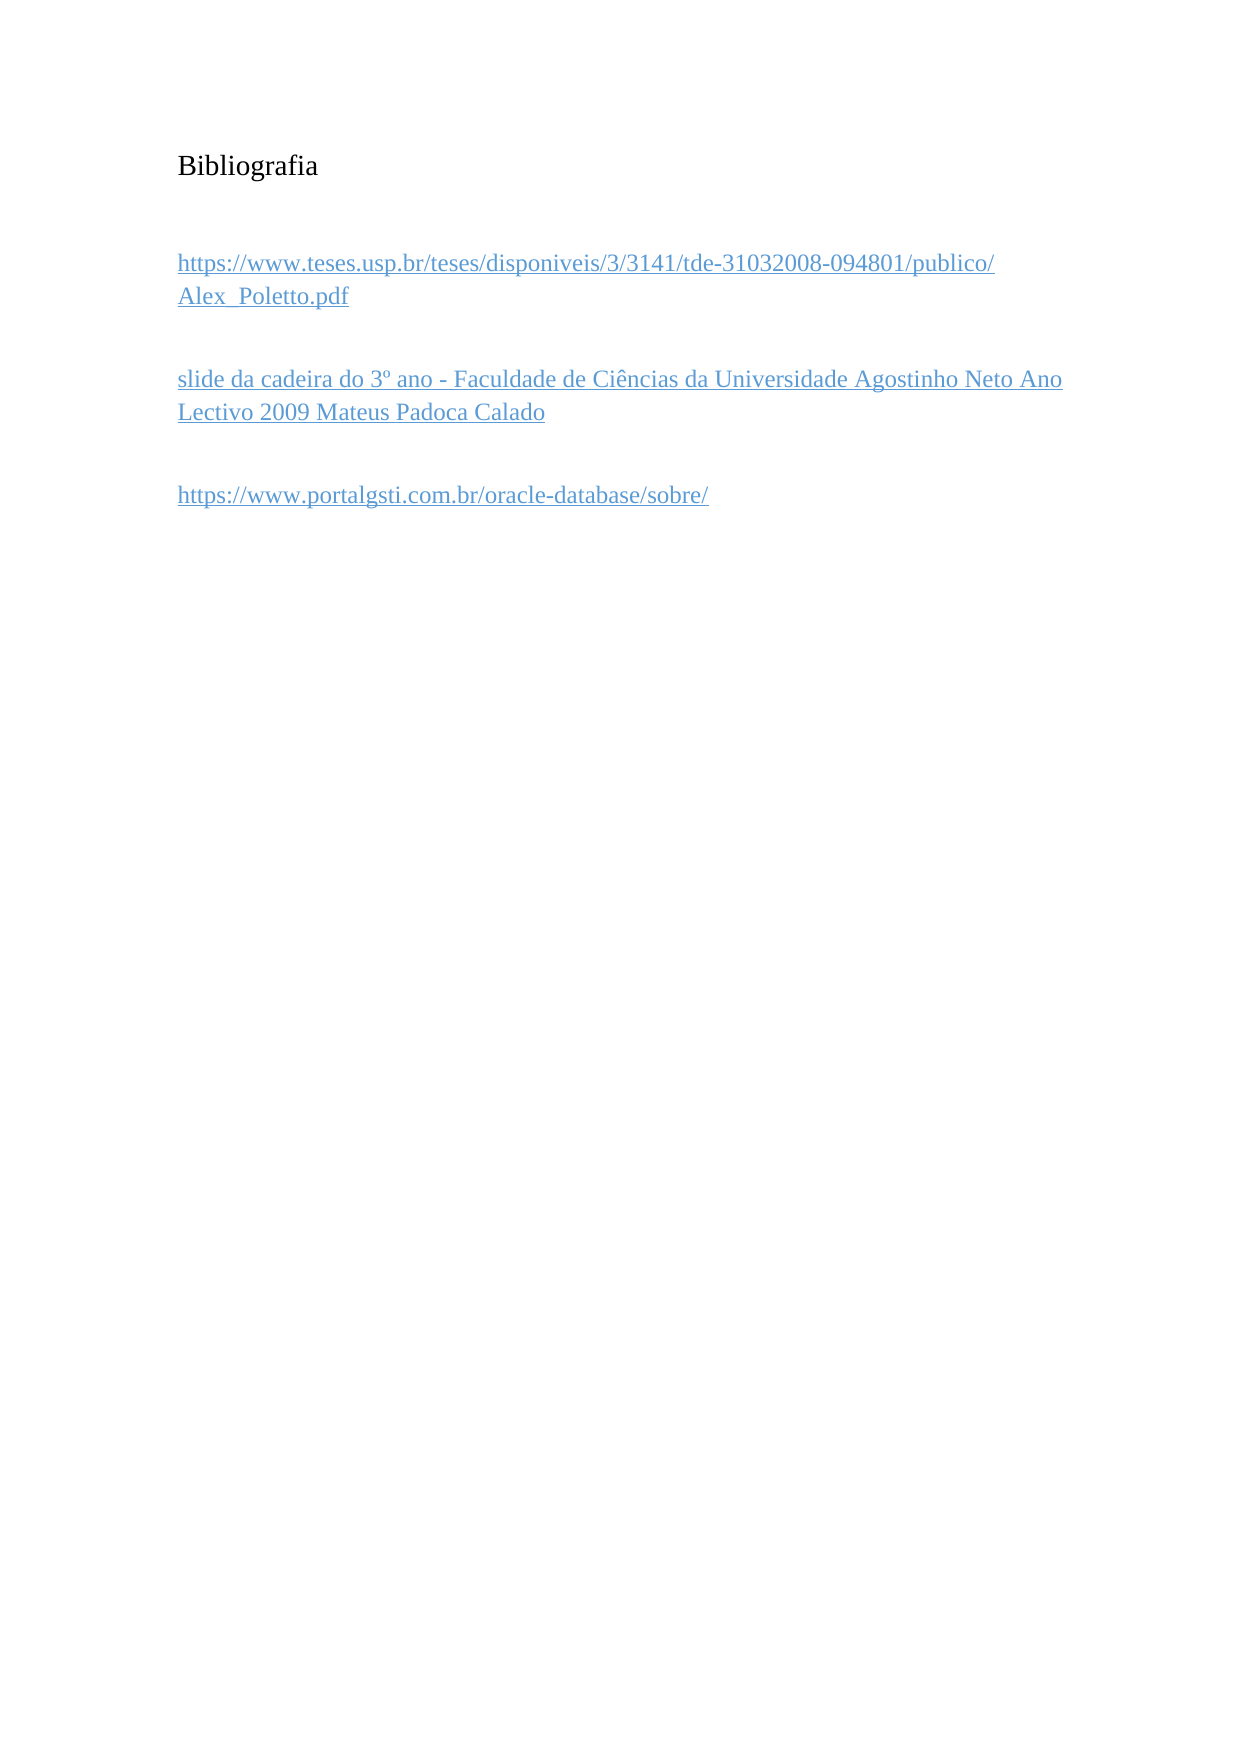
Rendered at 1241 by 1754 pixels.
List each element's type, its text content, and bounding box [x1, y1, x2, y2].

text Bibliografia [177, 148, 1063, 181]
subtitle https://www.portalgsti.com.br/oracle-database/sobre/ [177, 480, 1063, 509]
subtitle slide da cadeira do 3º ano - Faculdade de Ciências da Universidade Agostinho Neto Ano Lectivo 2009 Mateus Padoca Calado [177, 390, 1063, 426]
subtitle https://www.teses.usp.br/teses/disponiveis/3/3141/tde-31032008-094801/publico/Alex_Poletto.pdf [177, 248, 1063, 310]
subtitle slide da cadeira do 3º ano - Faculdade de Ciências da Universidade Agostinho Neto Ano Lectivo 2009 Mateus Padoca Calado [177, 364, 1063, 389]
